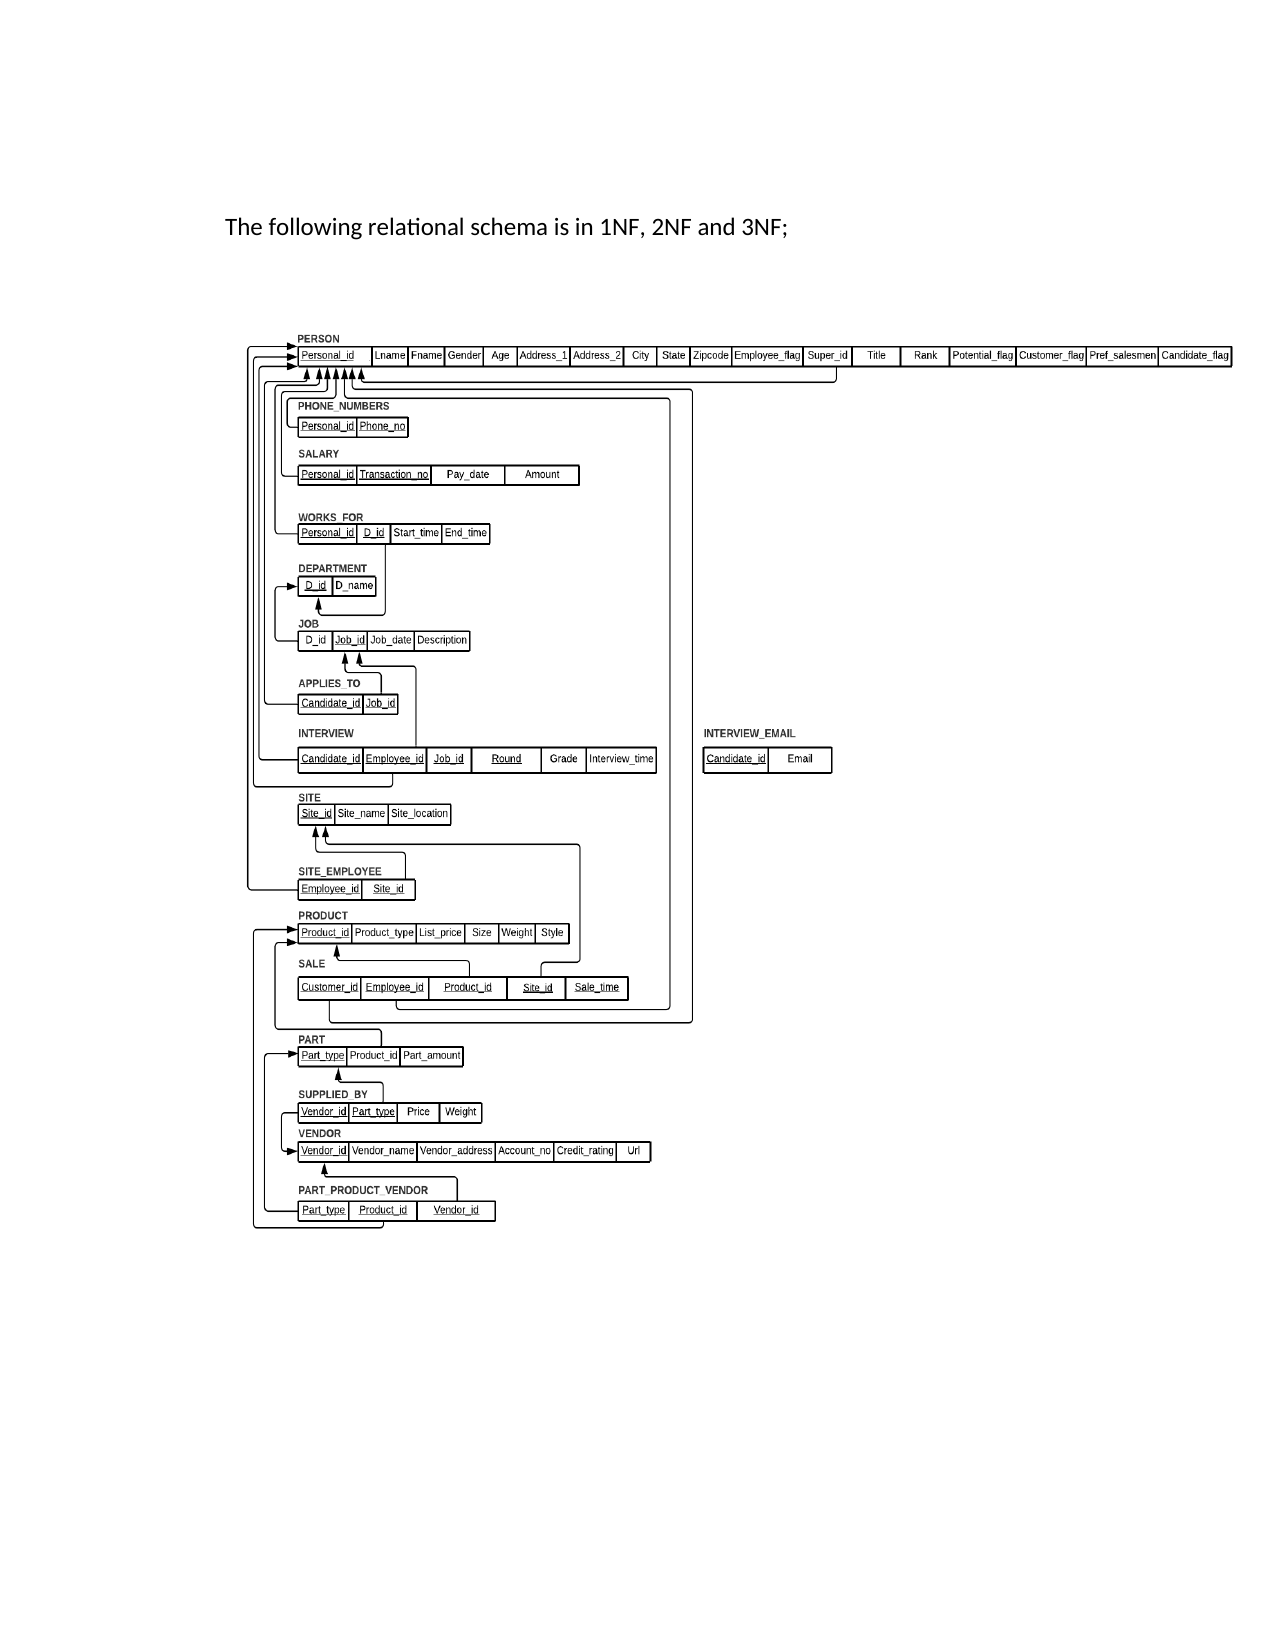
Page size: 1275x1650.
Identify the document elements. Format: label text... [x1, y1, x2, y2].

picture [225, 302, 1254, 1253]
text The following relational schema is in 1NF, 2NF and 3NF; [225, 211, 1125, 272]
